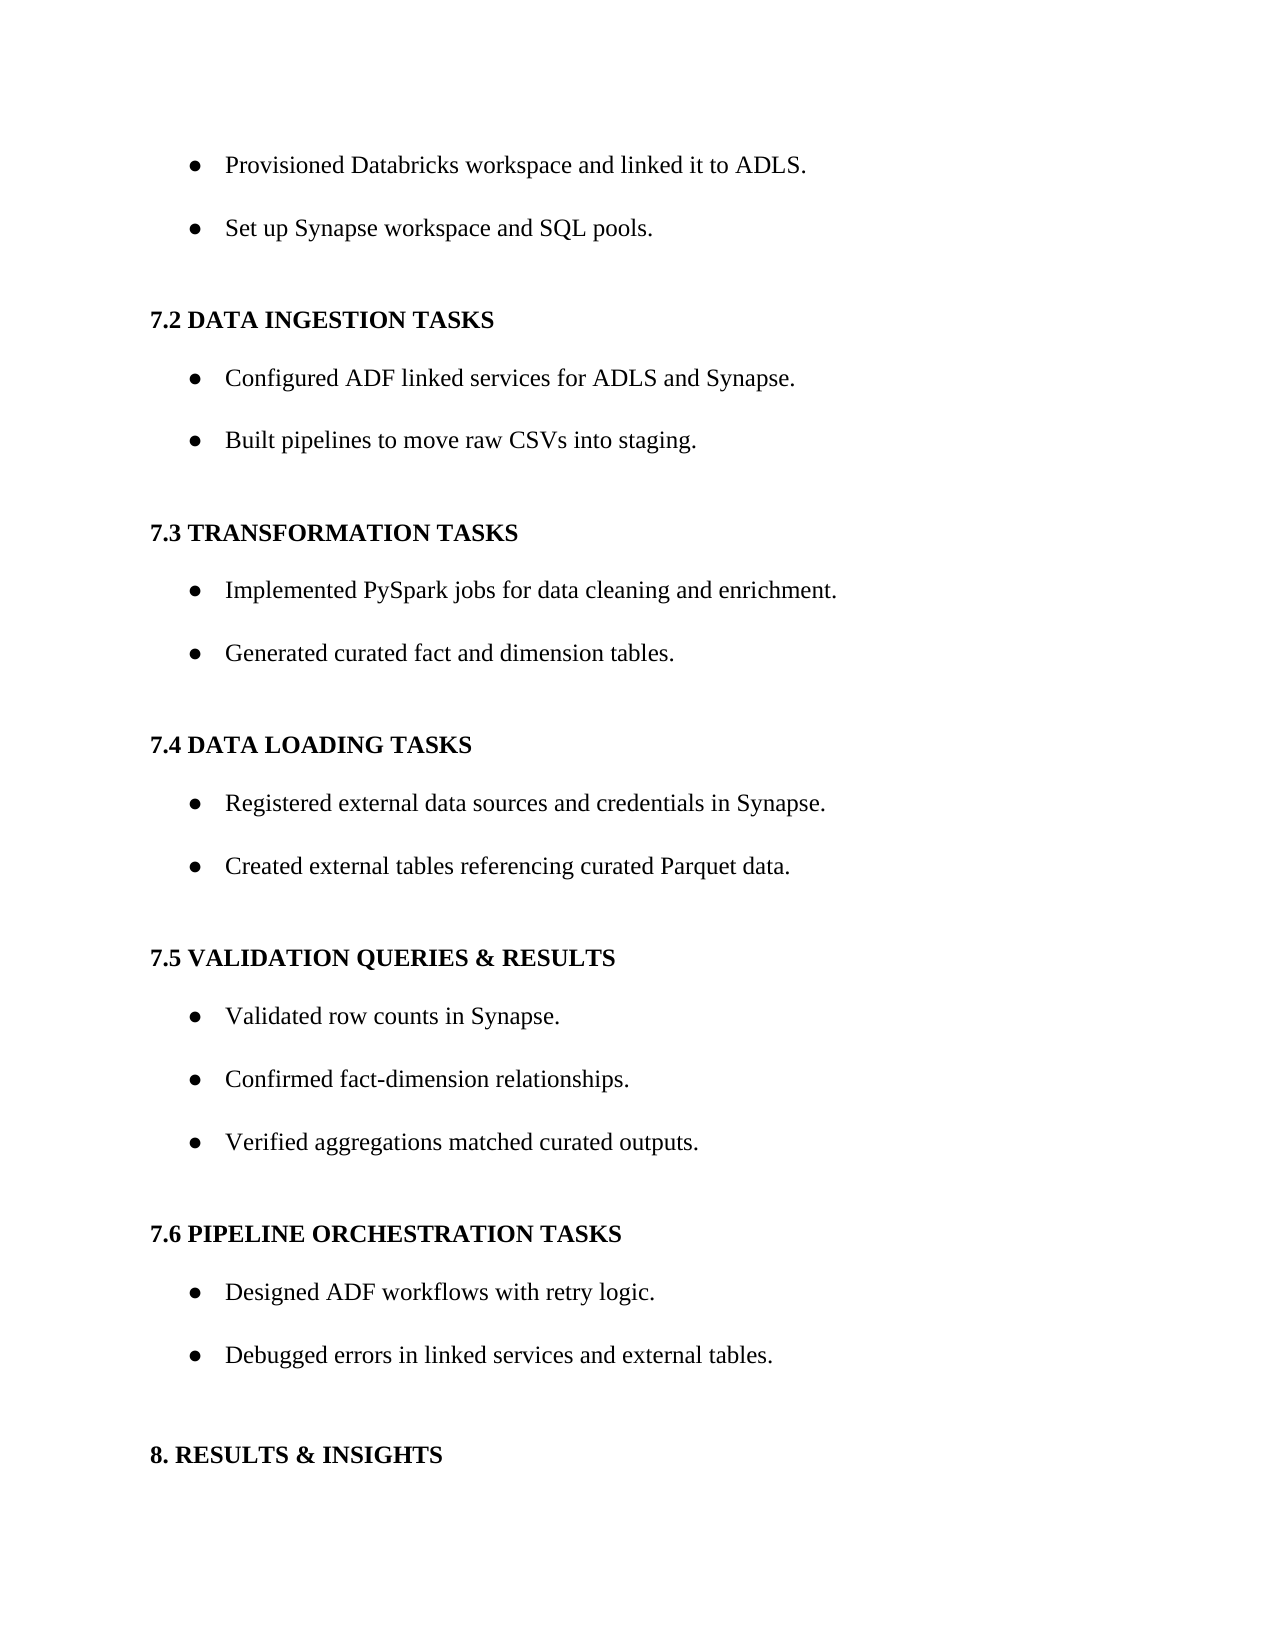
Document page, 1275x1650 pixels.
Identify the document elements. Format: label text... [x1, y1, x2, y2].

list Registered external data sources and credentials in Synapse. [187, 788, 1125, 847]
list Designed ADF workflows with retry logic. [187, 1277, 1125, 1336]
subtitle 7.5 VALIDATION QUERIES & RESULTS [150, 943, 1125, 972]
list Debugged errors in linked services and external tables. [187, 1340, 1125, 1399]
list Verified aggregations matched curated outputs. [187, 1127, 1125, 1186]
list Set up Synapse workspace and SQL pools. [187, 213, 1125, 272]
list Generated curated fact and dimension tables. [187, 638, 1125, 697]
list Provisioned Databricks workspace and linked it to ADLS. [187, 150, 1125, 209]
list Implemented PySpark jobs for data cleaning and enrichment. [187, 576, 1125, 634]
list Confirmed fact-dimension relationships. [187, 1064, 1125, 1123]
subtitle 7.6 PIPELINE ORCHESTRATION TASKS [150, 1219, 1125, 1248]
subtitle 7.4 DATA LOADING TASKS [150, 730, 1125, 759]
subtitle 7.3 TRANSFORMATION TASKS [150, 518, 1125, 546]
subtitle 8. RESULTS & INSIGHTS [150, 1440, 1125, 1469]
list Validated row counts in Synapse. [187, 1001, 1125, 1060]
subtitle 7.2 DATA INGESTION TASKS [150, 305, 1125, 333]
list Created external tables referencing curated Parquet data. [187, 851, 1125, 910]
list Built pipelines to move raw CSVs into staging. [187, 426, 1125, 484]
list Configured ADF linked services for ADLS and Synapse. [187, 363, 1125, 422]
